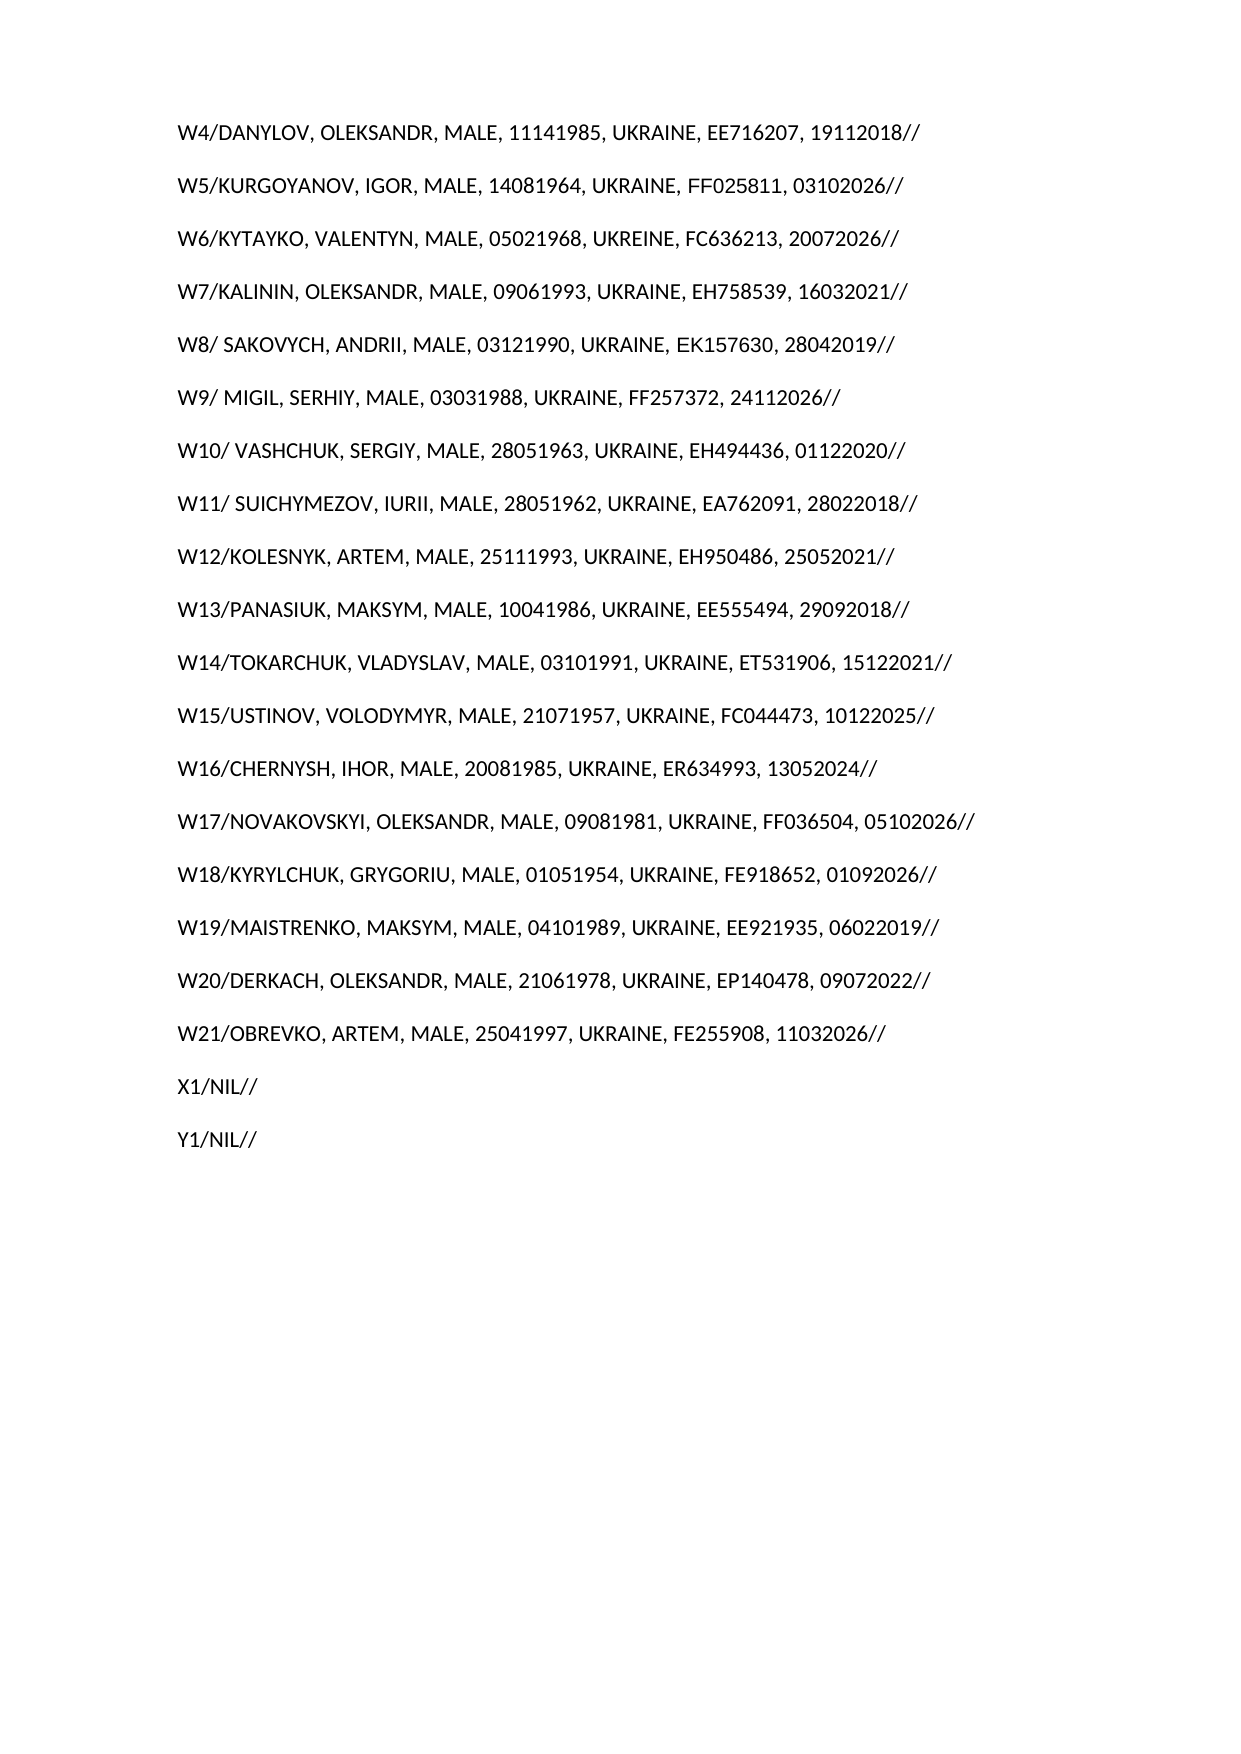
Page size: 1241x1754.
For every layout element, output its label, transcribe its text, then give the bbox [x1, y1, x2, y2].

text W17/NOVAKOVSKYI, OLEKSANDR, MALE, 09081981, UKRAINE, FF036504, 05102026// [177, 807, 1152, 835]
text W7/KALININ, OLEKSANDR, MALE, 09061993, UKRAINE, EH758539, 16032021// [177, 277, 1152, 305]
text W11/ SUICHYMEZOV, IURII, MALE, 28051962, UKRAINE, EA762091, 28022018// [177, 489, 1152, 517]
text W4/DANYLOV, OLEKSANDR, MALE, 11141985, UKRAINE, EE716207, 19112018// [177, 118, 1152, 146]
text W18/KYRYLCHUK, GRYGORIU, MALE, 01051954, UKRAINE, FE918652, 01092026// [177, 860, 1152, 888]
text W12/KOLESNYK, ARTEM, MALE, 25111993, UKRAINE, EH950486, 25052021// [177, 542, 1152, 570]
text W9/ MIGIL, SERHIY, MALE, 03031988, UKRAINE, FF257372, 24112026// [177, 383, 1152, 411]
text W20/DERKACH, OLEKSANDR, MALE, 21061978, UKRAINE, EP140478, 09072022// [177, 966, 1152, 994]
text W10/ VASHCHUK, SERGIY, MALE, 28051963, UKRAINE, EH494436, 01122020// [177, 436, 1152, 464]
text W6/KYTAYKO, VALENTYN, MALE, 05021968, UKREINE, FC636213, 20072026// [177, 224, 1152, 252]
text Y1/NIL// [177, 1126, 1152, 1153]
text W15/USTINOV, VOLODYMYR, MALE, 21071957, UKRAINE, FC044473, 10122025// [177, 701, 1152, 729]
text W21/OBREVKO, ARTEM, MALE, 25041997, UKRAINE, FE255908, 11032026// [177, 1019, 1152, 1047]
text W5/KURGOYANOV, IGOR, MALE, 14081964, UKRAINE, FF025811, 03102026// [177, 171, 1152, 199]
text W14/TOKARCHUK, VLADYSLAV, MALE, 03101991, UKRAINE, ET531906, 15122021// [177, 648, 1152, 676]
text W19/MAISTRENKO, MAKSYM, MALE, 04101989, UKRAINE, EE921935, 06022019// [177, 913, 1152, 941]
text W13/PANASIUK, MAKSYM, MALE, 10041986, UKRAINE, EE555494, 29092018// [177, 595, 1152, 623]
text W8/ SAKOVYCH, ANDRII, MALE, 03121990, UKRAINE, EK157630, 28042019// [177, 330, 1152, 358]
text W16/CHERNYSH, IHOR, MALE, 20081985, UKRAINE, ER634993, 13052024// [177, 754, 1152, 782]
text X1/NIL// [177, 1072, 1152, 1101]
